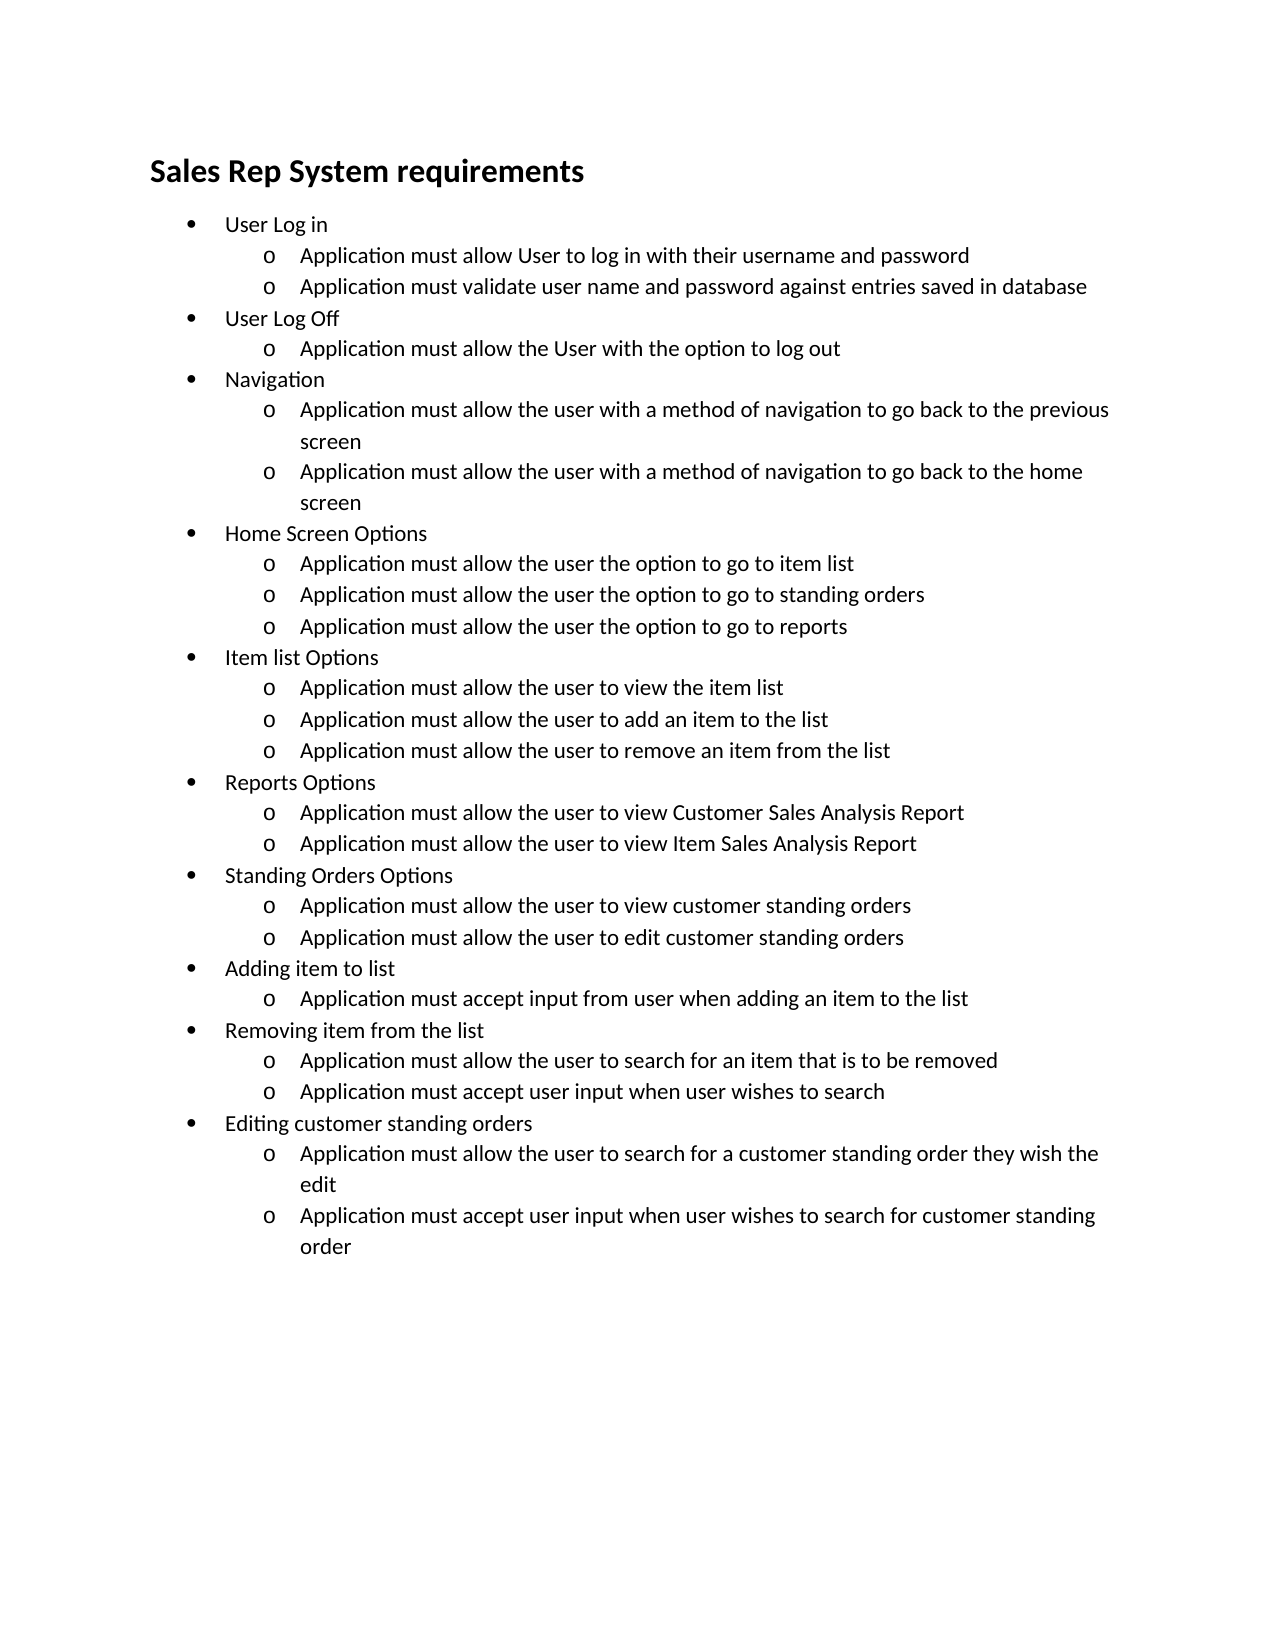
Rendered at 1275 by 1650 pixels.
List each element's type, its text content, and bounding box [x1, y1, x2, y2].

list Application must allow User to log in with their username and password [262, 241, 1125, 270]
list Standing Orders Options [187, 861, 1125, 889]
list Application must allow the user to view Item Sales Analysis Report [262, 829, 1125, 859]
list Removing item from the list [187, 1016, 1125, 1044]
list Application must allow the user with a method of navigation to go back to the previous screen [262, 396, 1125, 455]
text Sales Rep System requirements [150, 150, 1125, 191]
list Application must accept user input when user wishes to search for customer standing order [262, 1201, 1125, 1260]
list Home Screen Options [187, 519, 1125, 547]
list Application must allow the user to view Customer Sales Analysis Report [262, 798, 1125, 827]
list Application must accept user input when user wishes to search [262, 1077, 1125, 1107]
list Application must allow the user to view the item list [262, 673, 1125, 703]
list Navigation [187, 365, 1125, 393]
list Application must allow the User with the option to log out [262, 334, 1125, 363]
list Application must allow the user with a method of navigation to go back to the home screen [262, 457, 1125, 517]
list Application must allow the user to add an item to the list [262, 705, 1125, 734]
list Reports Options [187, 768, 1125, 796]
list Application must allow the user the option to go to reports [262, 612, 1125, 641]
list Application must allow the user to search for a customer standing order they wish the edit [262, 1139, 1125, 1198]
list Item list Options [187, 643, 1125, 671]
list Editing customer standing orders [187, 1109, 1125, 1137]
list Application must allow the user to edit customer standing orders [262, 923, 1125, 952]
list Application must allow the user the option to go to item list [262, 549, 1125, 578]
list Adding item to list [187, 954, 1125, 982]
list User Log Off [187, 304, 1125, 332]
list Application must allow the user to remove an item from the list [262, 736, 1125, 766]
list Application must allow the user to search for an item that is to be removed [262, 1046, 1125, 1075]
list Application must validate user name and password against entries saved in database [262, 272, 1125, 301]
list Application must allow the user the option to go to standing orders [262, 580, 1125, 609]
list User Log in [187, 211, 1125, 239]
list Application must accept input from user when adding an item to the list [262, 984, 1125, 1013]
list Application must allow the user to view customer standing orders [262, 891, 1125, 920]
